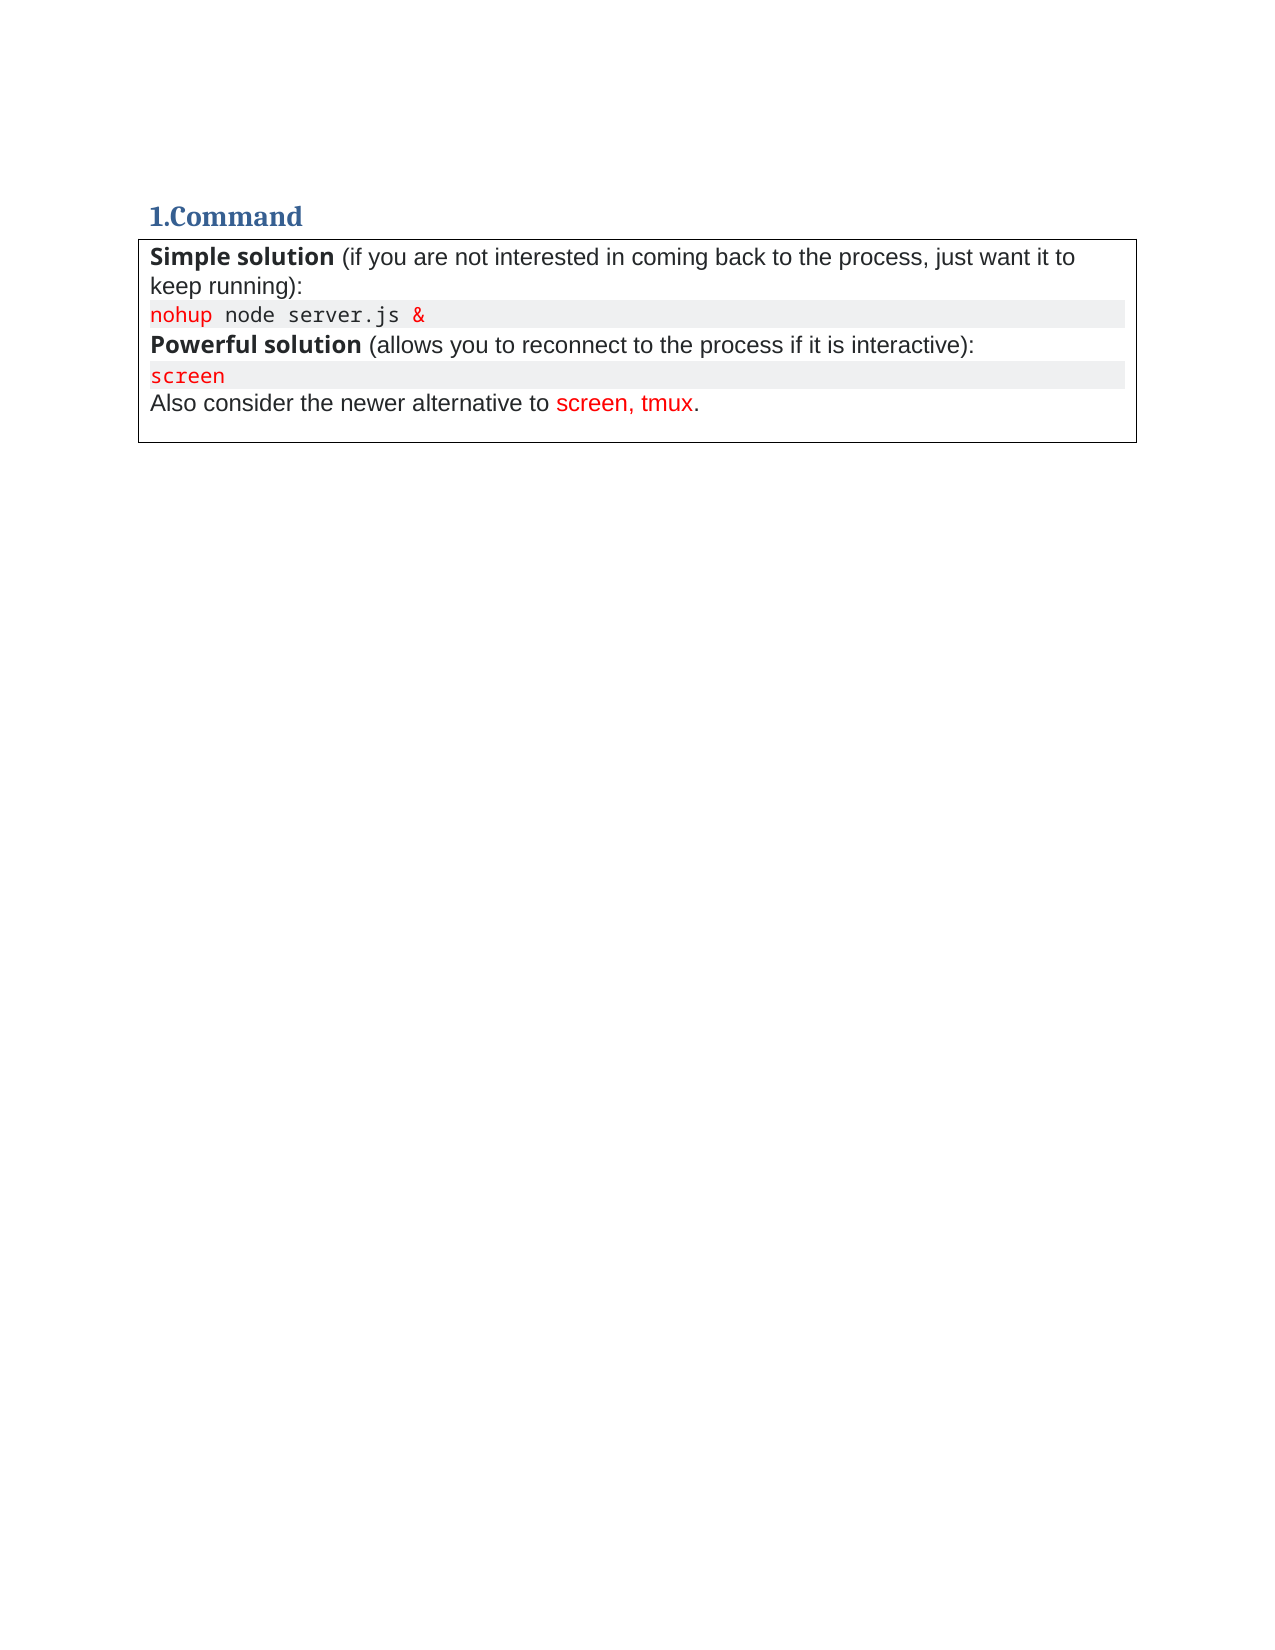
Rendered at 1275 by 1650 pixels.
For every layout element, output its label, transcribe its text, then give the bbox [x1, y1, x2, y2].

table_header Simple solution (if you are not interested in coming back to the process, just want it to keep running): nohup node server.js & Powerful solution (allows you to reconnect to the process if it is interactive): screen Also consider the newer alternative to screen, tmux. [139, 240, 1136, 442]
subtitle 1.Command [150, 200, 1125, 233]
